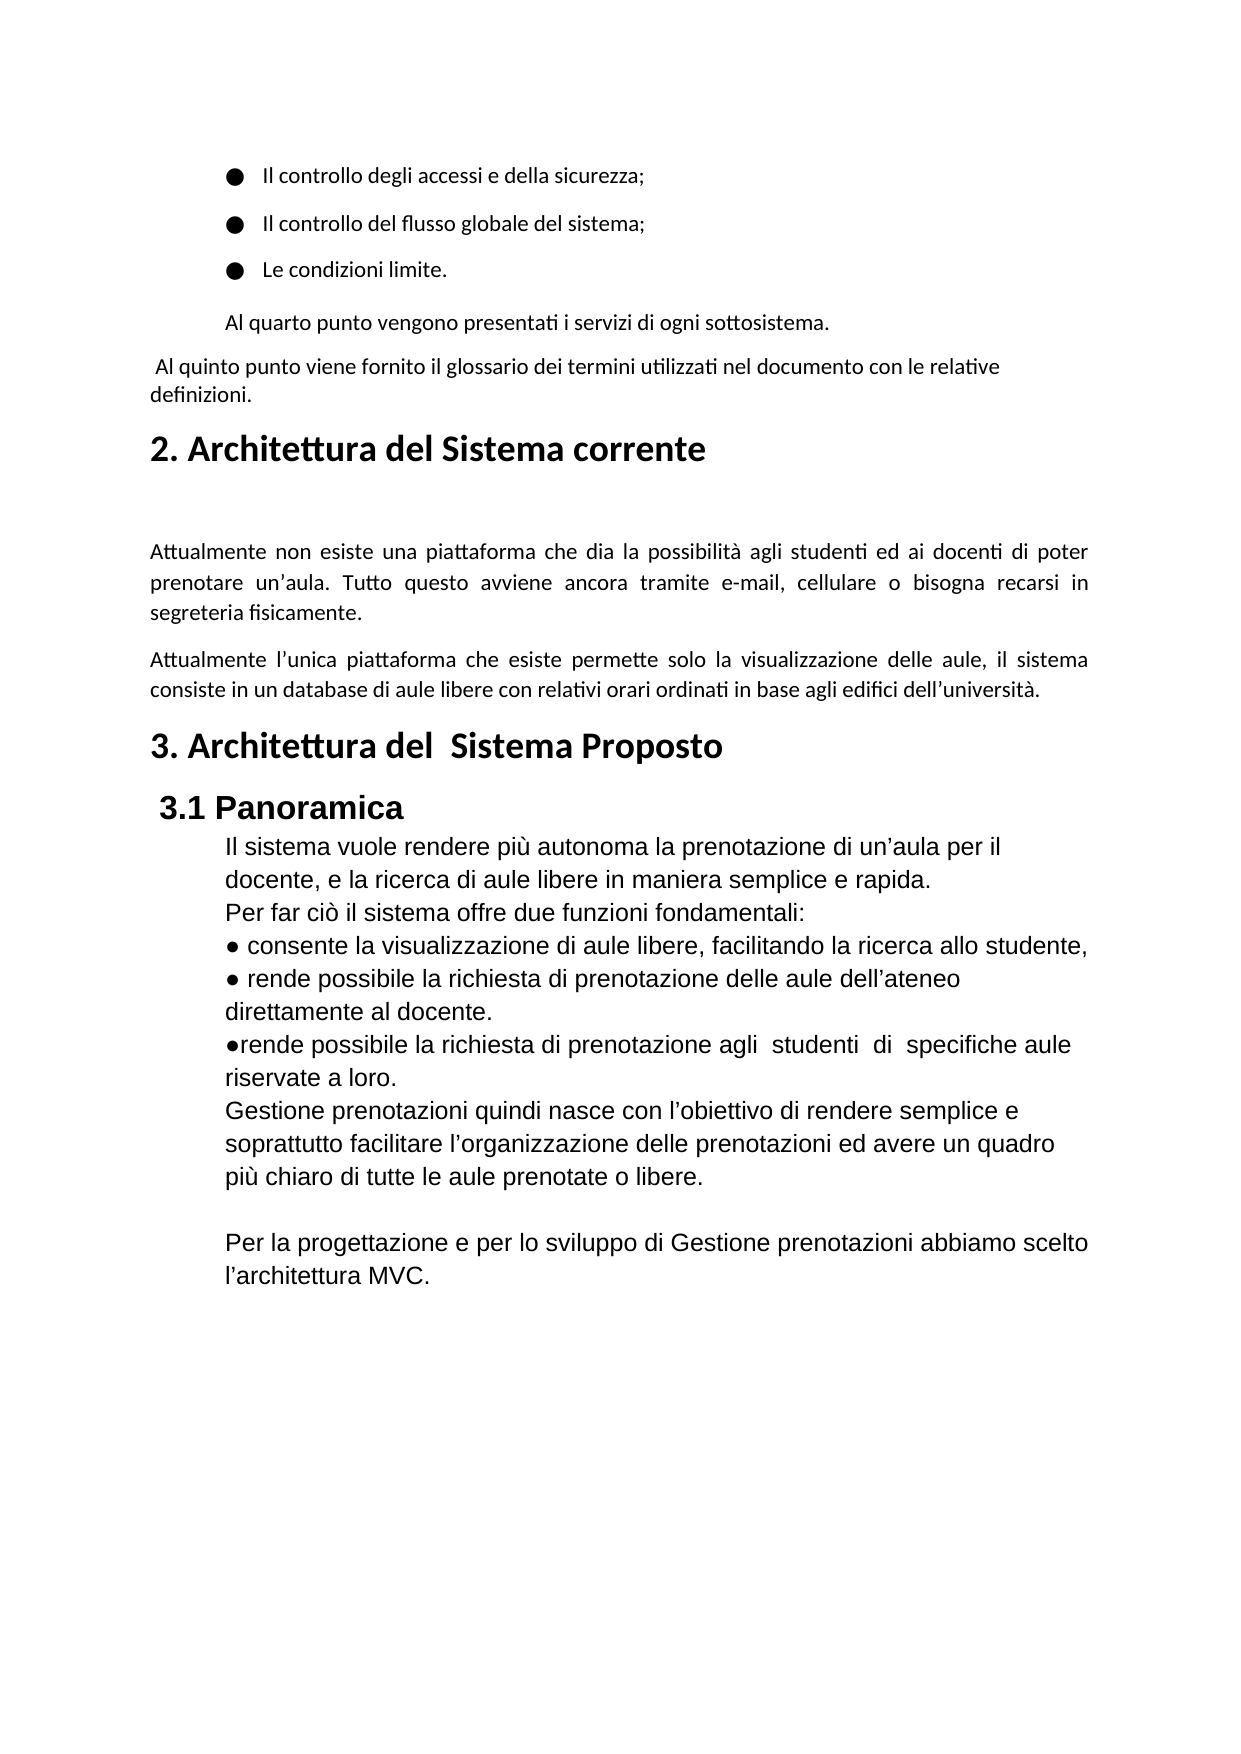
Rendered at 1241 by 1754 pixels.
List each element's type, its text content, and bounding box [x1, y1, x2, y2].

text Al quinto punto viene fornito il glossario dei termini utilizzati nel documento con le relative definizioni. [150, 352, 1090, 408]
text 3. Architettura del Sistema Proposto [150, 722, 1090, 768]
text Per la progettazione e per lo sviluppo di Gestione prenotazioni abbiamo scelto l’architettura MVC. [225, 1228, 1090, 1290]
text Al quarto punto vengono presentati i servizi di ogni sottosistema. [225, 308, 1090, 336]
text ●rende possibile la richiesta di prenotazione agli studenti di specifiche aule riservate a loro. [225, 1030, 1090, 1092]
text Attualmente non esiste una piattaforma che dia la possibilità agli studenti ed ai docenti di poter prenotare un’aula. Tutto questo avviene ancora tramite e-mail, cellulare o bisogna recarsi in segreteria fisicamente. [150, 537, 1090, 626]
text Attualmente l’unica piattaforma che esiste permette solo la visualizzazione delle aule, il sistema consiste in un database di aule libere con relativi orari ordinati in base agli edifici dell’università. [150, 645, 1090, 703]
list Il controllo del flusso globale del sistema; [225, 197, 1090, 244]
text ● rende possibile la richiesta di prenotazione delle aule dell’ateneo direttamente al docente. [225, 964, 1090, 1026]
list Le condizioni limite. [225, 244, 1090, 291]
text Il sistema vuole rendere più autonoma la prenotazione di un’aula per il docente, e la ricerca di aule libere in maniera semplice e rapida. [225, 832, 1090, 894]
text Gestione prenotazioni quindi nasce con l’obiettivo di rendere semplice e soprattutto facilitare l’organizzazione delle prenotazioni ed avere un quadro più chiaro di tutte le aule prenotate o libere. [225, 1096, 1090, 1191]
list Il controllo degli accessi e della sicurezza; [225, 150, 1090, 197]
text ● consente la visualizzazione di aule libere, facilitando la ricerca allo studente, [150, 931, 1090, 960]
text Per far ciò il sistema offre due funzioni fondamentali: [150, 898, 1090, 927]
text 3.1 Panoramica [150, 788, 1090, 826]
text 2. Architettura del Sistema corrente [150, 425, 1090, 471]
